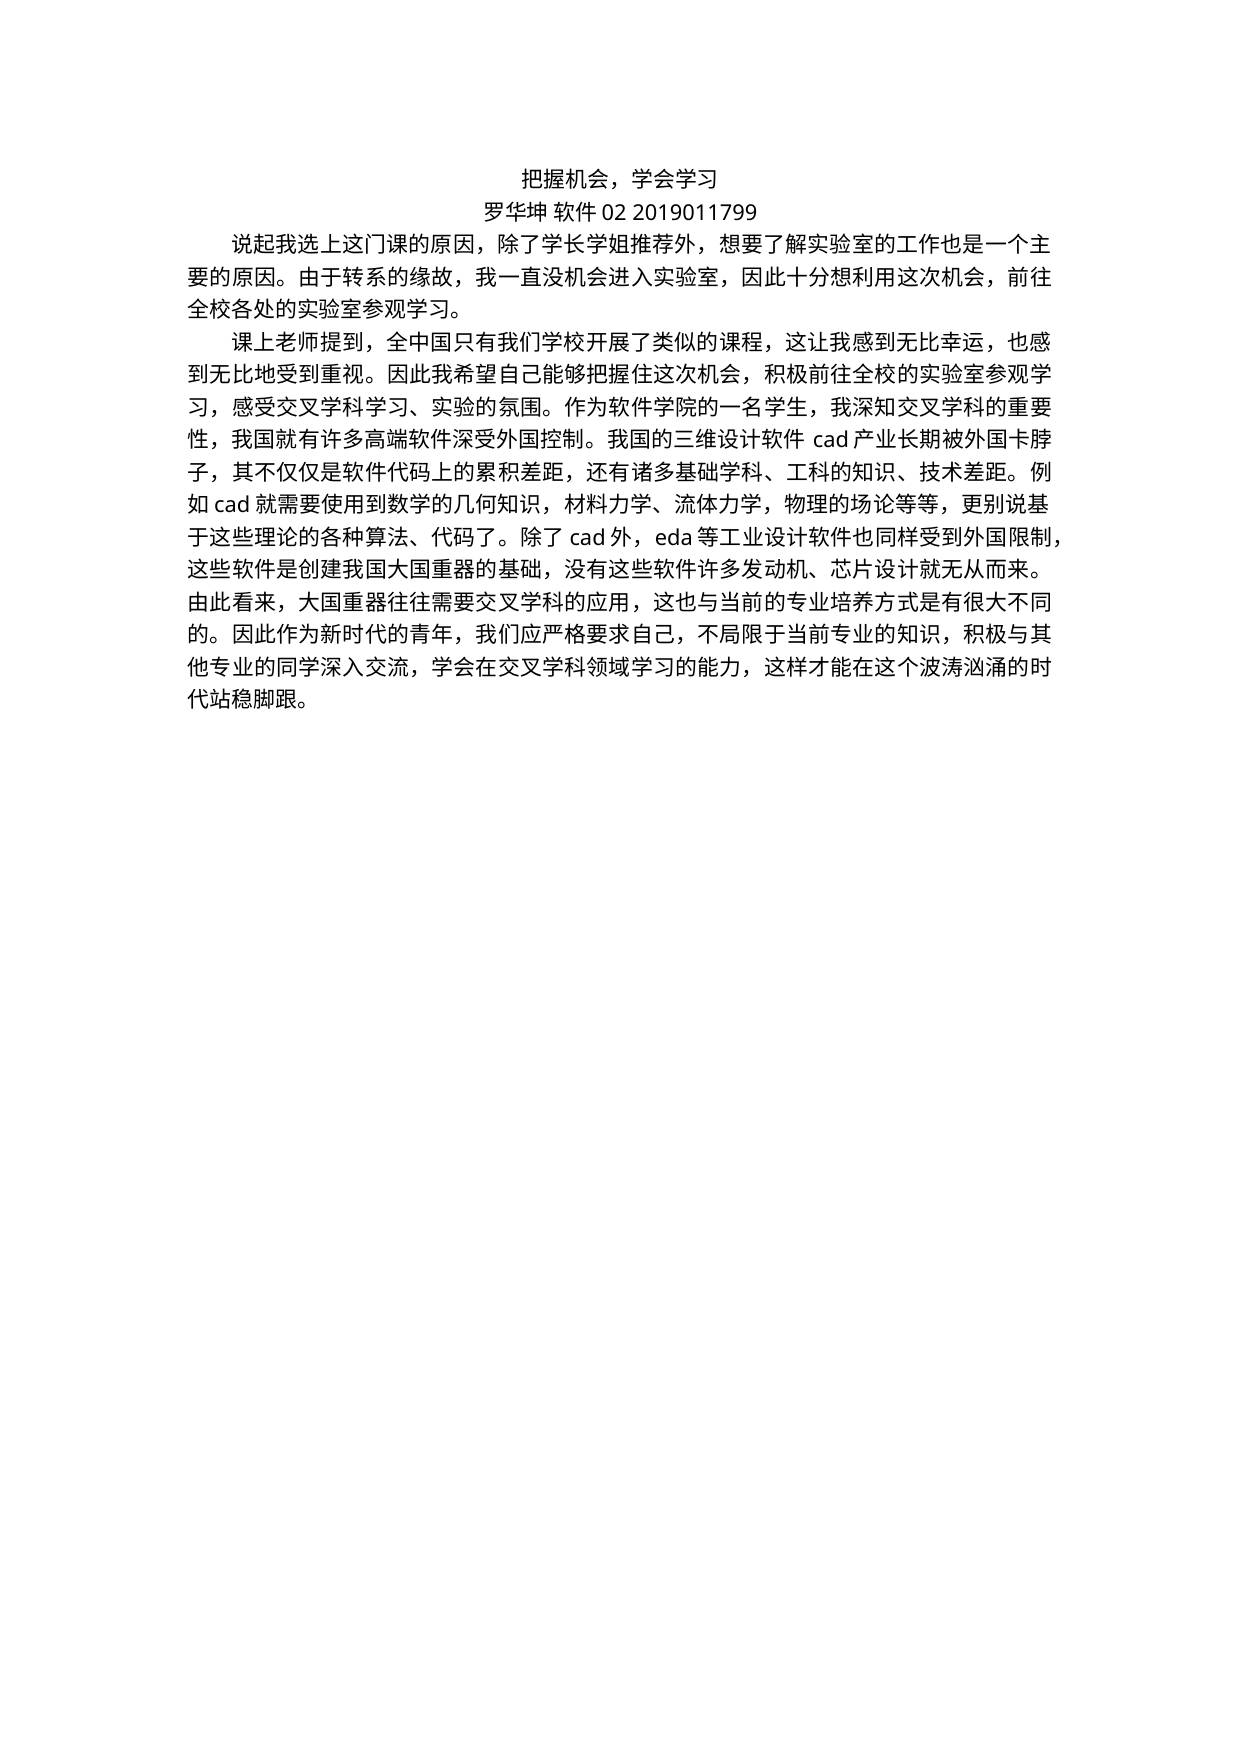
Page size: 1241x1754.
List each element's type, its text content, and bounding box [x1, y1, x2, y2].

text 罗华坤 软件02 2019011799 [187, 194, 1053, 227]
text 说起我选上这门课的原因，除了学长学姐推荐外，想要了解实验室的工作也是一个主要的原因。由于转系的缘故，我一直没机会进入实验室，因此十分想利用这次机会，前往全校各处的实验室参观学习。 [187, 227, 1053, 324]
text 课上老师提到，全中国只有我们学校开展了类似的课程，这让我感到无比幸运，也感到无比地受到重视。因此我希望自己能够把握住这次机会，积极前往全校的实验室参观学习，感受交叉学科学习、实验的氛围。作为软件学院的一名学生，我深知交叉学科的重要性，我国就有许多高端软件深受外国控制。我国的三维设计软件cad产业长期被外国卡脖子，其不仅仅是软件代码上的累积差距，还有诸多基础学科、工科的知识、技术差距。例如cad就需要使用到数学的几何知识，材料力学、流体力学，物理的场论等等，更别说基于这些理论的各种算法、代码了。除了cad外，eda等工业设计软件也同样受到外国限制，这些软件是创建我国大国重器的基础，没有这些软件许多发动机、芯片设计就无从而来。由此看来，大国重器往往需要交叉学科的应用，这也与当前的专业培养方式是有很大不同的。因此作为新时代的青年，我们应严格要求自己，不局限于当前专业的知识，积极与其他专业的同学深入交流，学会在交叉学科领域学习的能力，这样才能在这个波涛汹涌的时代站稳脚跟。 [187, 324, 1053, 714]
text 把握机会，学会学习 [187, 162, 1053, 194]
